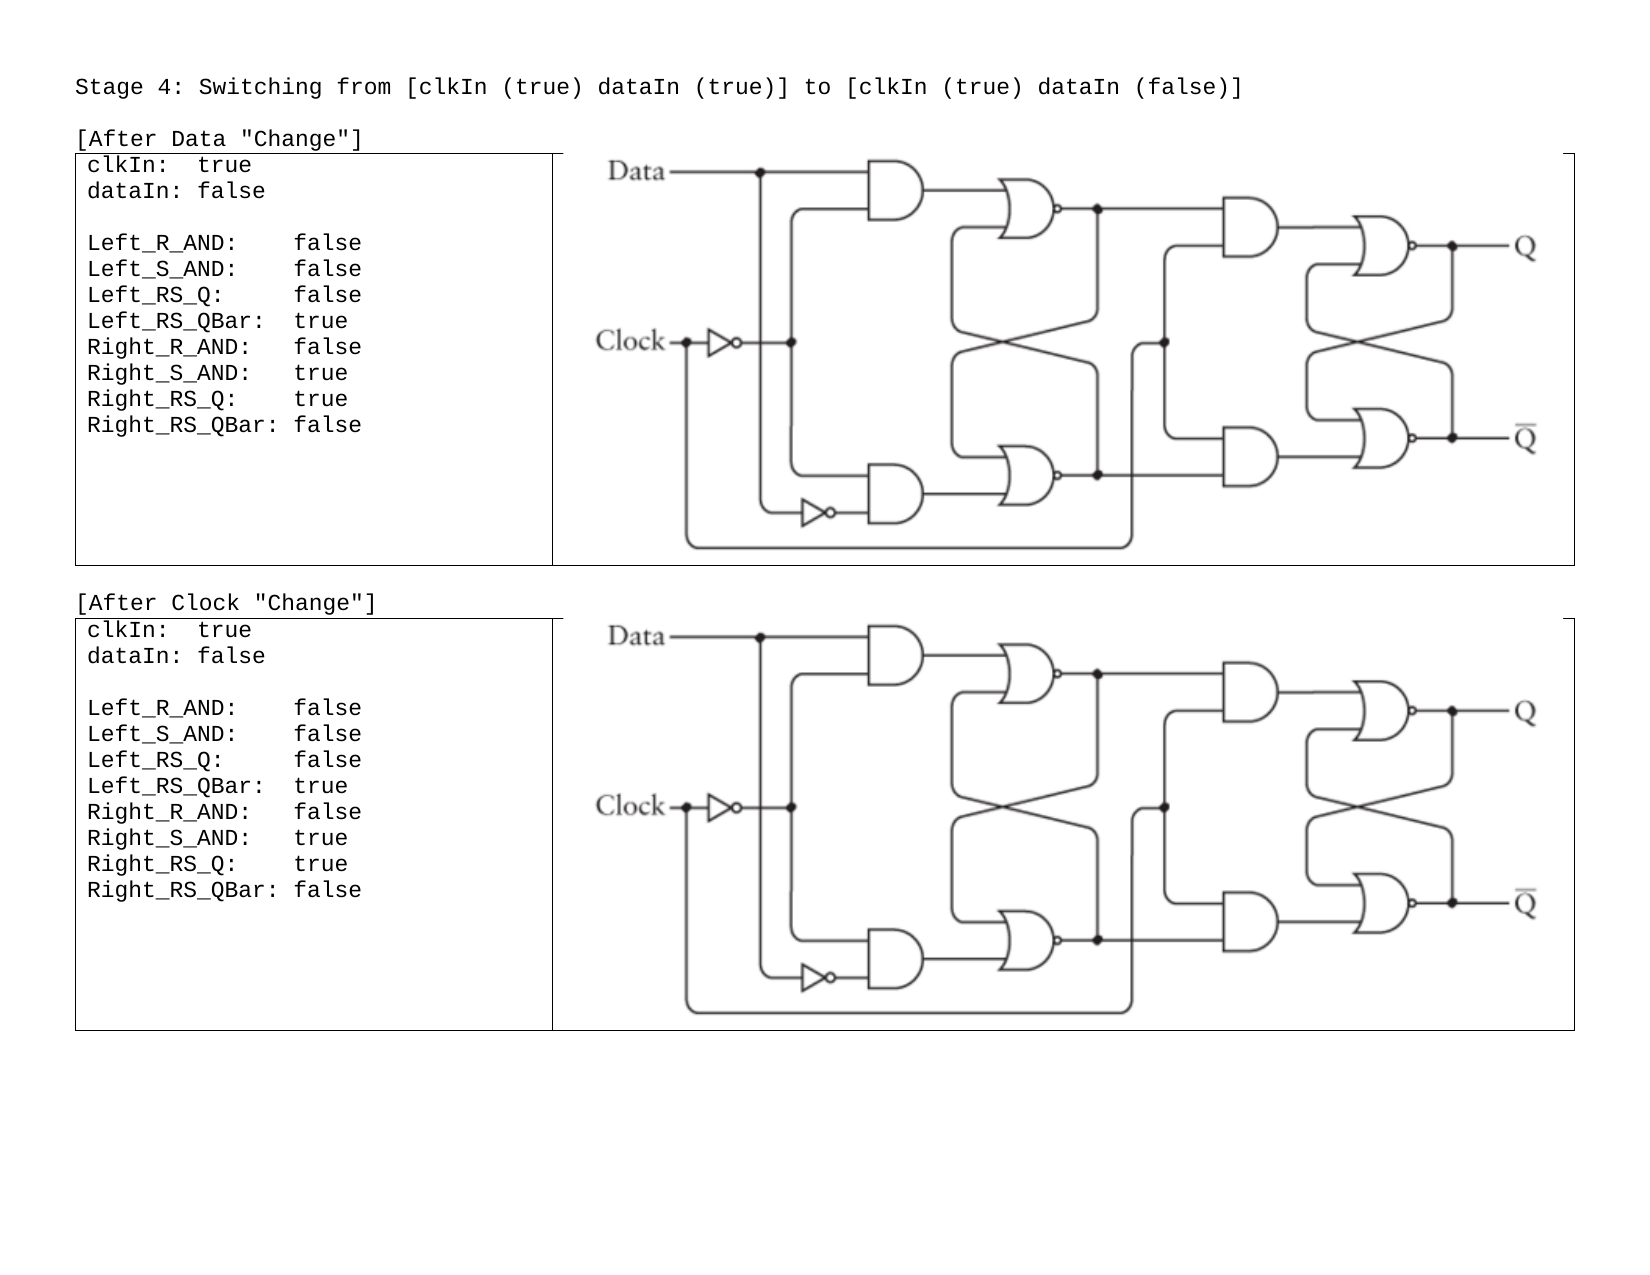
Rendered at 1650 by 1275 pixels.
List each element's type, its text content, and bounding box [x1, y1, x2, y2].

text [After Clock "Change"] [75, 592, 1575, 618]
table_header [553, 619, 563, 1030]
table_header [1564, 619, 1574, 1030]
table_header [553, 154, 563, 565]
picture [563, 153, 1564, 565]
table_header [1564, 154, 1574, 565]
text Stage 4: Switching from [clkIn (true) dataIn (true)] to [clkIn (true) dataIn (false)] [75, 75, 1575, 101]
text [After Data "Change"] [75, 127, 1575, 153]
picture [563, 618, 1564, 1030]
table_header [76, 619, 552, 1030]
